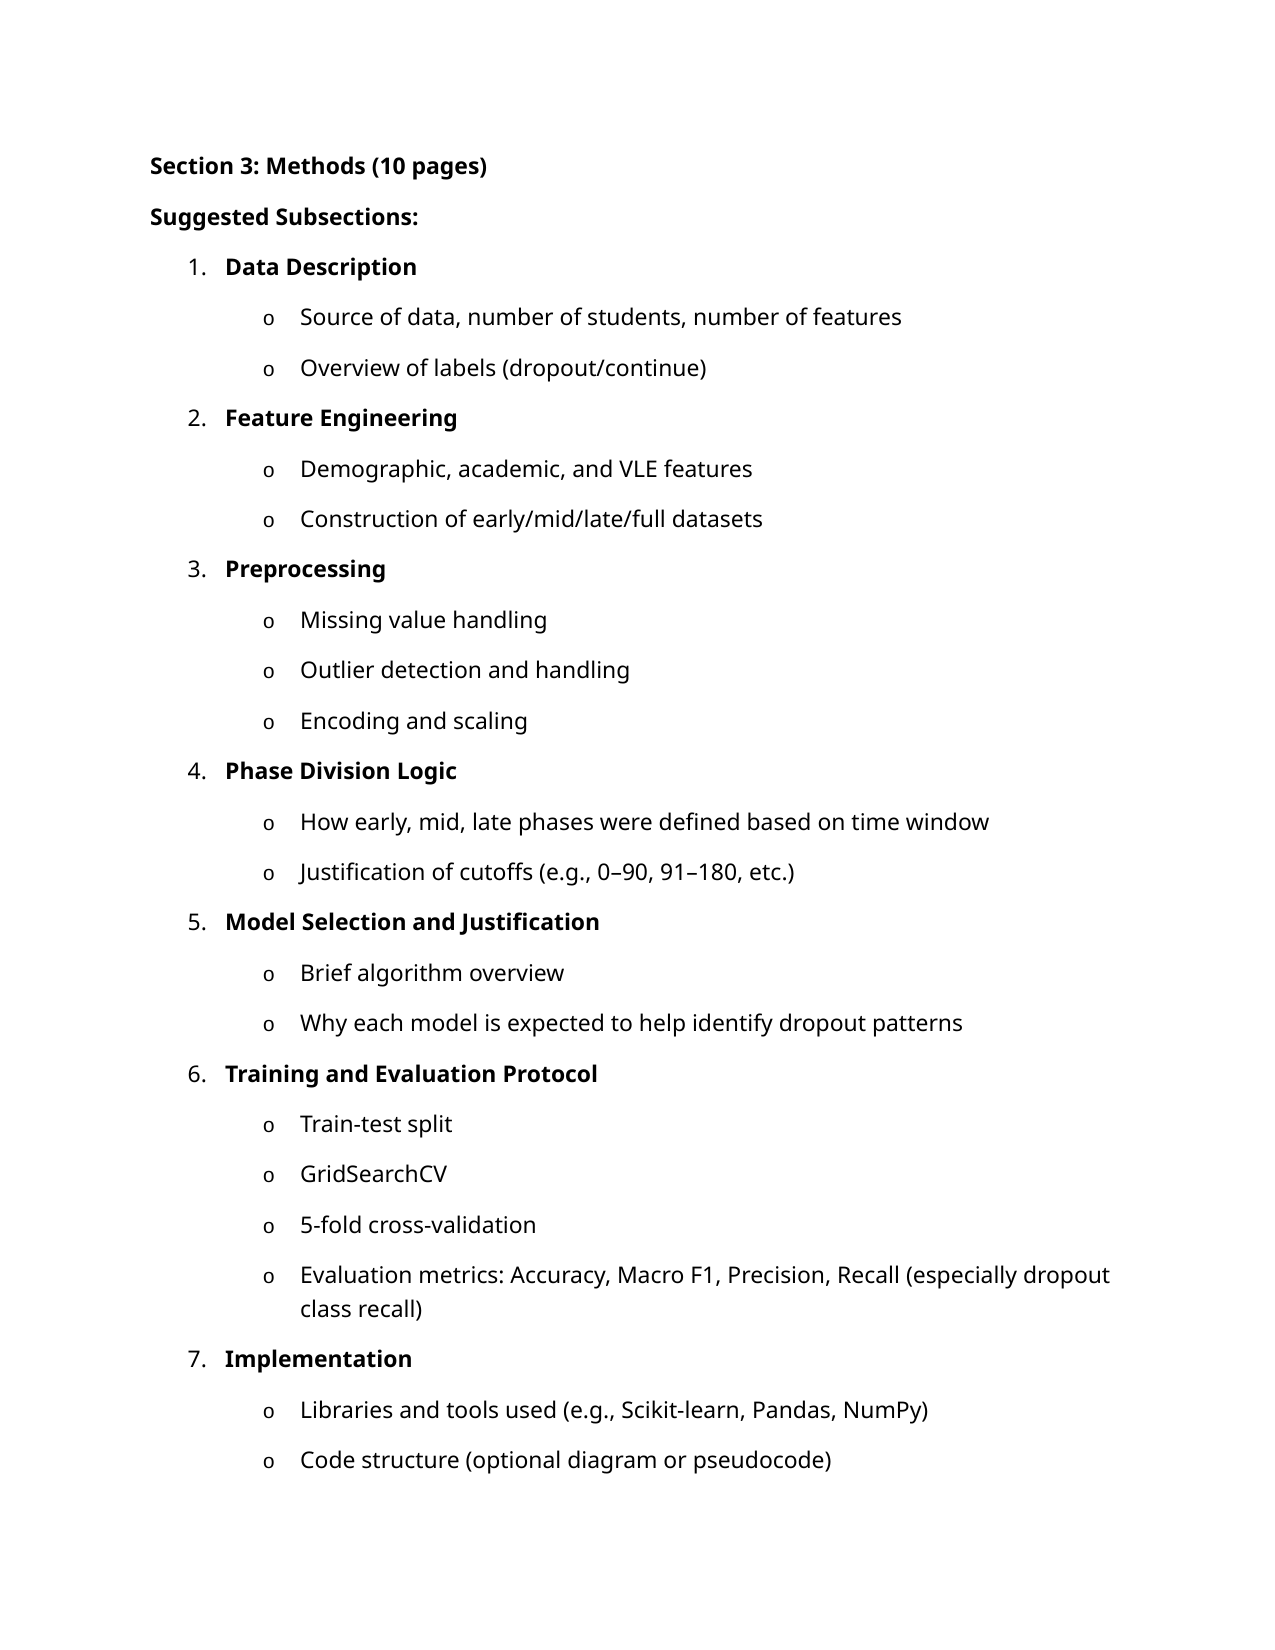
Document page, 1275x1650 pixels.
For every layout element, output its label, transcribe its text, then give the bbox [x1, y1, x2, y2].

list Feature Engineering [187, 402, 1125, 433]
list Construction of early/mid/late/full datasets [262, 503, 1125, 534]
list Demographic, academic, and VLE features [262, 452, 1125, 484]
list Model Selection and Justification [187, 906, 1125, 937]
list Data Description [187, 251, 1125, 282]
list Missing value handling [262, 604, 1125, 635]
text Suggested Subsections: [150, 200, 1125, 232]
list Implementation [187, 1343, 1125, 1374]
list Training and Evaluation Protocol [187, 1057, 1125, 1089]
list Encoding and scaling [262, 704, 1125, 736]
list How early, mid, late phases were defined based on time window [262, 805, 1125, 837]
list Code structure (optional diagram or pseudocode) [262, 1444, 1125, 1475]
text Section 3: Methods (10 pages) [150, 150, 1125, 181]
list Evaluation metrics: Accuracy, Macro F1, Precision, Recall (especially dropout class recall) [262, 1259, 1125, 1324]
list Phase Division Logic [187, 755, 1125, 786]
list Source of data, number of students, number of features [262, 301, 1125, 332]
list Overview of labels (dropout/continue) [262, 352, 1125, 383]
list Preprocessing [187, 553, 1125, 584]
list Train-test split [262, 1108, 1125, 1139]
list GridSearchCV [262, 1158, 1125, 1189]
list Justification of cutoffs (e.g., 0–90, 91–180, etc.) [262, 856, 1125, 887]
list Why each model is expected to help identify dropout patterns [262, 1007, 1125, 1038]
list Libraries and tools used (e.g., Scikit-learn, Pandas, NumPy) [262, 1394, 1125, 1425]
list Outlier detection and handling [262, 654, 1125, 685]
list 5-fold cross-validation [262, 1209, 1125, 1240]
list Brief algorithm overview [262, 957, 1125, 988]
